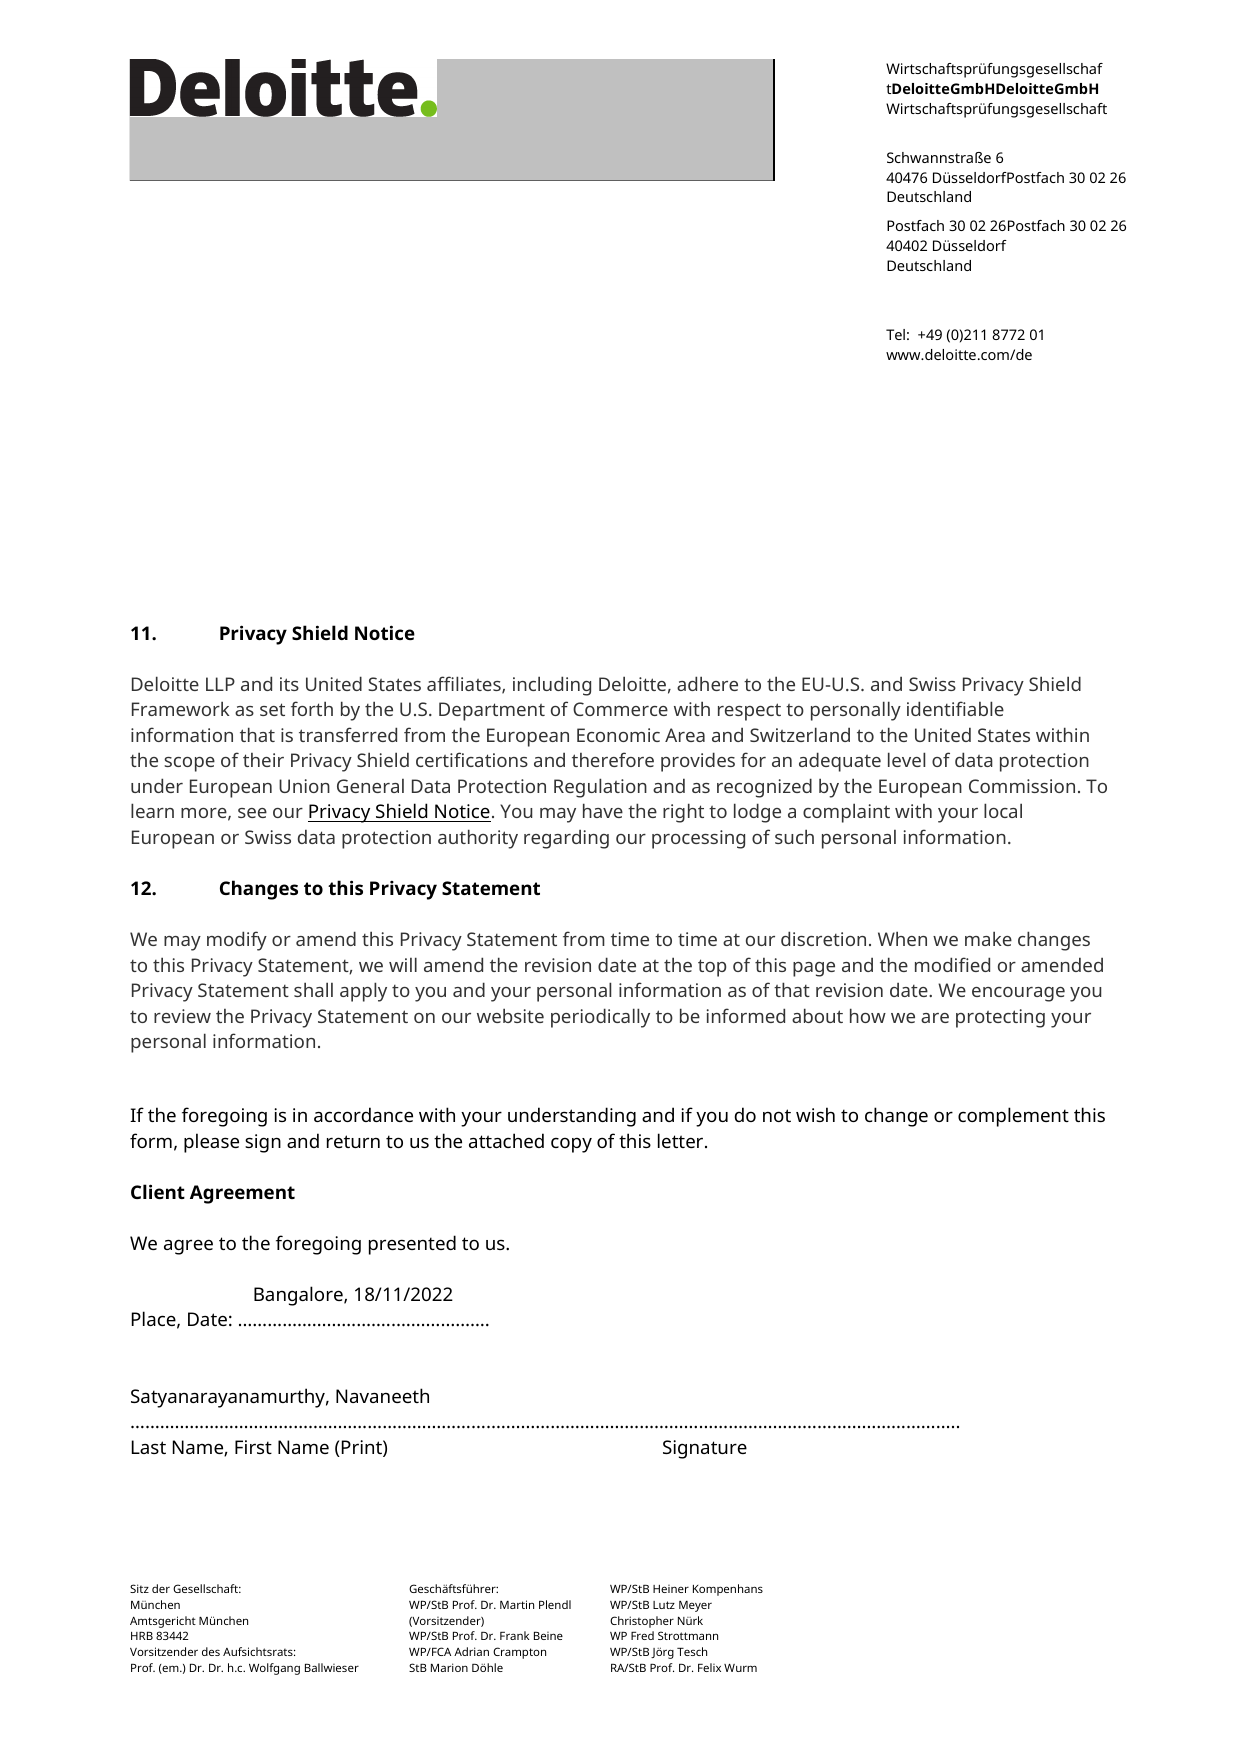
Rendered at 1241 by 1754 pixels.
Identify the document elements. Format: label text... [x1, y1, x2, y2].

subtitle Privacy Shield Notice [130, 620, 1110, 646]
text We may modify or amend this Privacy Statement from time to time at our discretion. When we make changes to this Privacy Statement, we will amend the revision date at the top of this page and the modified or amended Privacy Statement shall apply to you and your personal information as of that revision date. We encourage you to review the Privacy Statement on our website periodically to be informed about how we are protecting your personal information. [130, 926, 1110, 1054]
text Last Name, First Name (Print) Signature [130, 1434, 1110, 1460]
text Place, Date: …………………………..………………. [130, 1307, 1110, 1332]
text Satyanarayanamurthy, Navaneeth [130, 1383, 1110, 1409]
text ……………………………………………………………….………………………………………………………………………………….. [130, 1409, 1110, 1434]
text If the foregoing is in accordance with your understanding and if you do not wish to change or complement this form, please sign and return to us the attached copy of this letter. [130, 1102, 1110, 1153]
text Client Agreement [130, 1179, 1110, 1204]
subtitle Changes to this Privacy Statement [130, 875, 1110, 901]
picture [129, 59, 775, 181]
text Bangalore, 18/11/2022 [130, 1281, 1110, 1307]
text Deloitte LLP and its United States affiliates, including Deloitte, adhere to the EU-U.S. and Swiss Privacy Shield Framework as set forth by the U.S. Department of Commerce with respect to personally identifiable information that is transferred from the European Economic Area and Switzerland to the United States within the scope of their Privacy Shield certifications and therefore provides for an adequate level of data protection under European Union General Data Protection Regulation and as recognized by the European Commission. To learn more, see our Privacy Shield Notice. You may have the right to lodge a complaint with your local European or Swiss data protection authority regarding our processing of such personal information. [130, 671, 1110, 850]
text We agree to the foregoing presented to us. [130, 1230, 1110, 1256]
